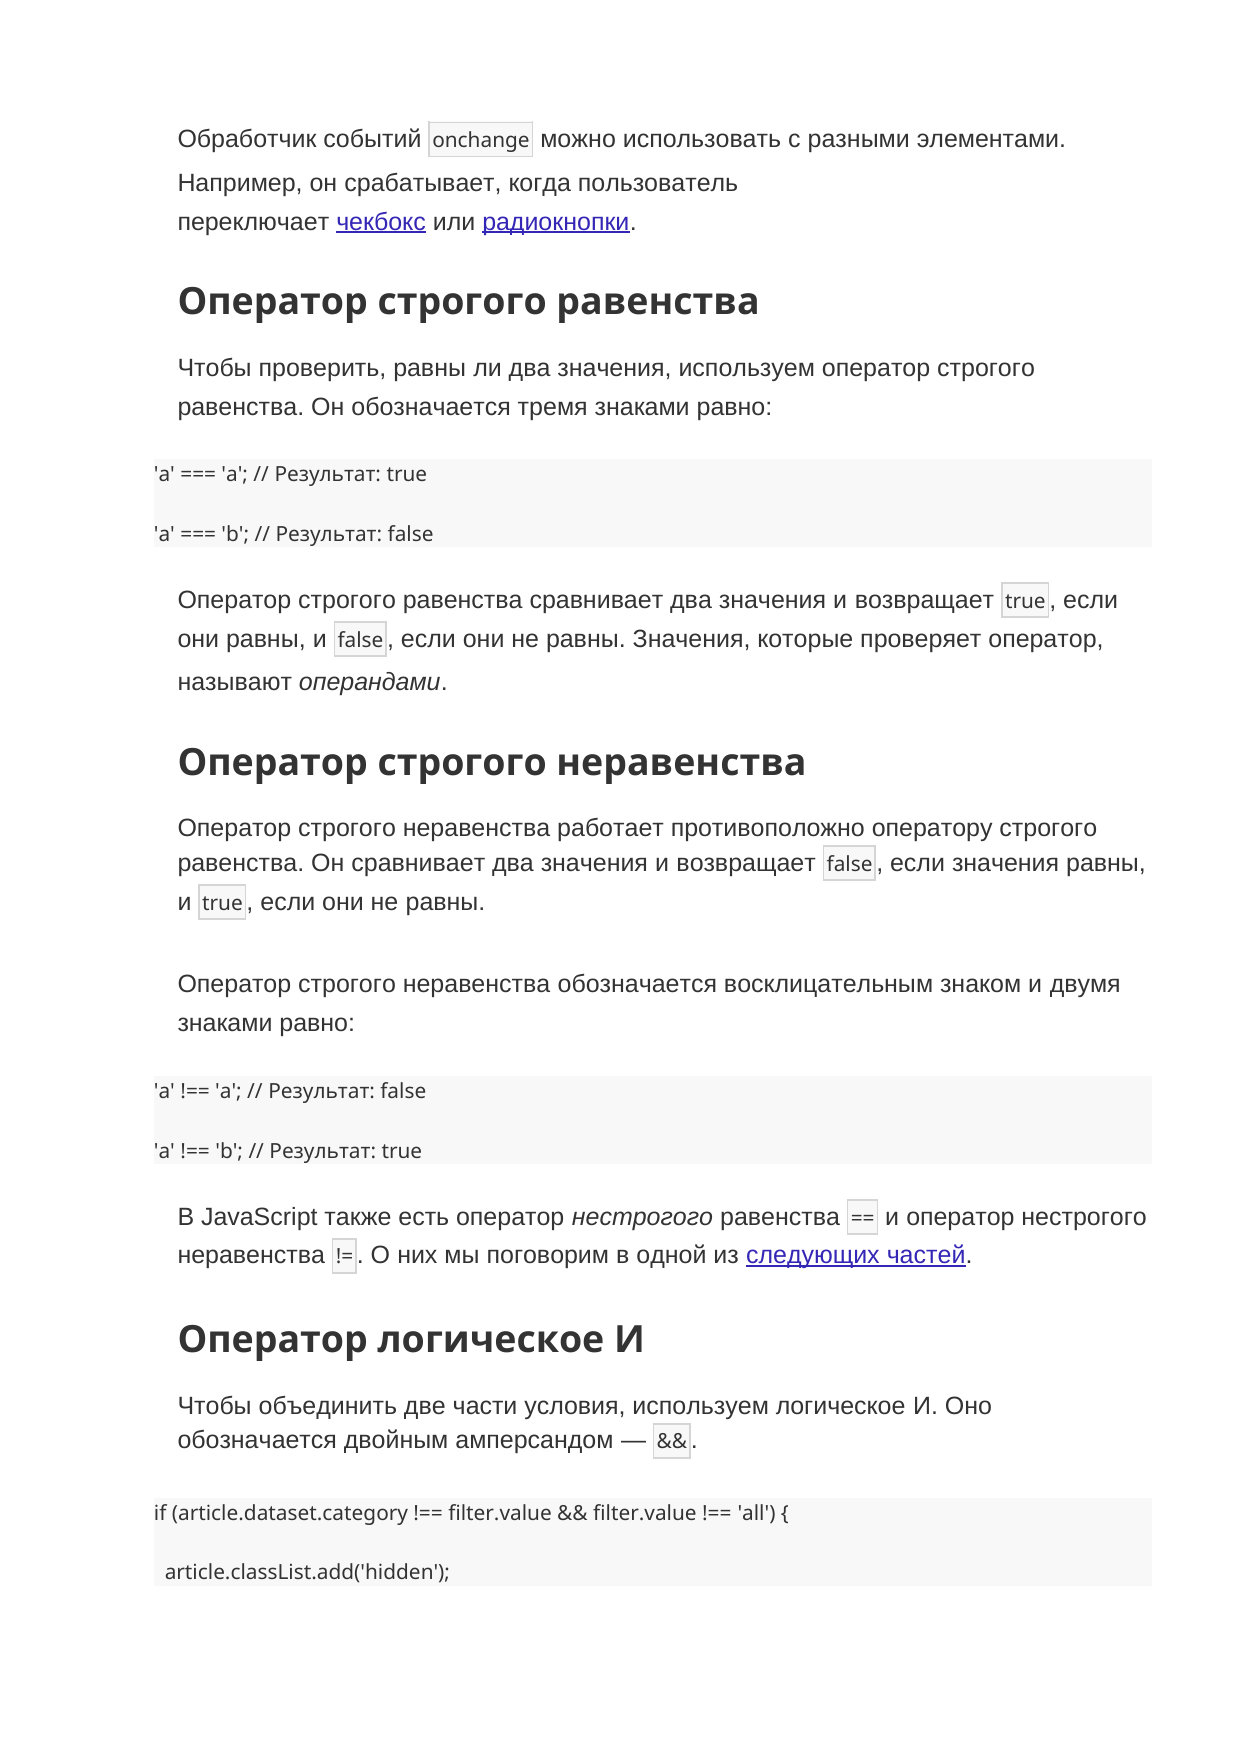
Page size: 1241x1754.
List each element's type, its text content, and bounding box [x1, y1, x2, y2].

text 'a' === 'b'; // Результат: false [154, 519, 1152, 547]
text Чтобы объединить две части условия, используем логическое И. Оно обозначается двойным амперсандом — &&. [177, 1381, 1152, 1459]
text article.classList.add('hidden'); [154, 1557, 1152, 1586]
text Чтобы проверить, равны ли два значения, используем оператор строгого равенства. Он обозначается тремя знаками равно: [177, 342, 1152, 420]
text Оператор строгого неравенства [177, 735, 1152, 786]
text В JavaScript также есть оператор нестрогого равенства == и оператор нестрогого неравенства !=. О них мы поговорим в одной из следующих частей. [177, 1196, 1152, 1274]
text Оператор строгого неравенства обозначается восклицательным знаком и двумя знаками равно: [177, 959, 1152, 1037]
text 'a' === 'a'; // Результат: true [154, 459, 1152, 488]
text Оператор строгого равенства сравнивает два значения и возвращает true, если они равны, и false, если они не равны. Значения, которые проверяет оператор, называют операндами. [177, 579, 1152, 696]
text Обработчик событий onchange можно использовать с разными элементами. Например, он срабатывает, когда пользователь переключает чекбокс или радиокнопки. [177, 118, 1152, 235]
text if (article.dataset.category !== filter.value && filter.value !== 'all') { [154, 1498, 1152, 1526]
text Оператор строгого неравенства работает противоположно оператору строгого равенства. Он сравнивает два значения и возвращает false, если значения равны, и true, если они не равны. [177, 803, 1152, 920]
text 'a' !== 'a'; // Результат: false [154, 1076, 1152, 1105]
text Оператор логическое И [177, 1313, 1152, 1364]
text 'a' !== 'b'; // Результат: true [154, 1136, 1152, 1164]
text Оператор строгого равенства [177, 274, 1152, 325]
